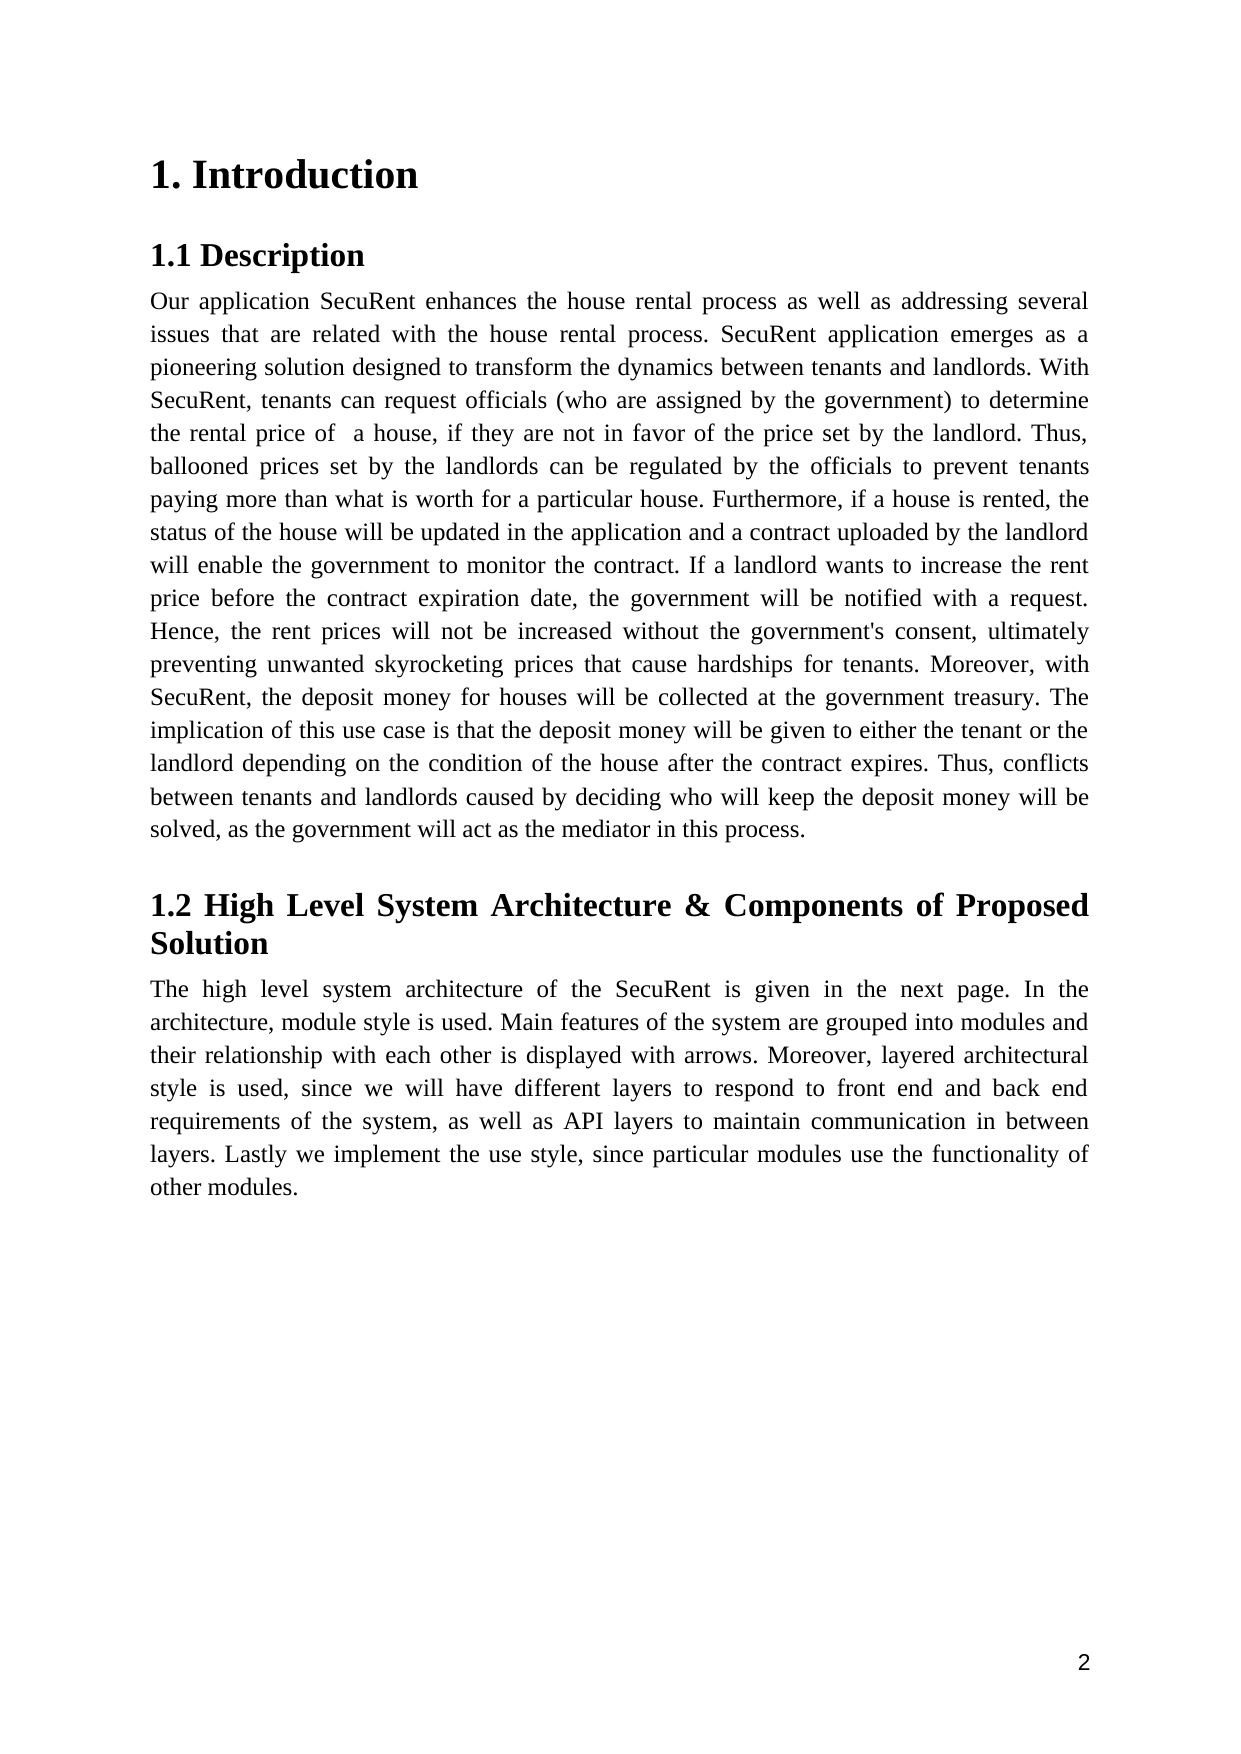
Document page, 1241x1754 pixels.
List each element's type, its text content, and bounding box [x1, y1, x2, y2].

subtitle 1. Introduction [150, 150, 1090, 198]
text The high level system architecture of the SecuRent is given in the next page. In the architecture, module style is used. Main features of the system are grouped into modules and their relationship with each other is displayed with arrows. Moreover, layered architectural style is used, since we will have different layers to respond to front end and back end requirements of the system, as well as API layers to maintain communication in between layers. Lastly we implement the use style, since particular modules use the functionality of other modules. [150, 974, 1090, 1201]
subtitle 1.1 Description [150, 235, 1090, 274]
text Our application SecuRent enhances the house rental process as well as addressing several issues that are related with the house rental process. SecuRent application emerges as a pioneering solution designed to transform the dynamics between tenants and landlords. With SecuRent, tenants can request officials (who are assigned by the government) to determine the rental price of a house, if they are not in favor of the price set by the landlord. Thus, ballooned prices set by the landlords can be regulated by the officials to prevent tenants paying more than what is worth for a particular house. Furthermore, if a house is rented, the status of the house will be updated in the application and a contract uploaded by the landlord will enable the government to monitor the contract. If a landlord wants to increase the rent price before the contract expiration date, the government will be notified with a request. Hence, the rent prices will not be increased without the government's consent, ultimately preventing unwanted skyrocketing prices that cause hardships for tenants. Moreover, with SecuRent, the deposit money for houses will be collected at the government treasury. The implication of this use case is that the deposit money will be given to either the tenant or the landlord depending on the condition of the house after the contract expires. Thus, conflicts between tenants and landlords caused by deciding who will keep the deposit money will be solved, as the government will act as the mediator in this process. [150, 286, 1090, 843]
subtitle 1.2 High Level System Architecture & Components of Proposed Solution [150, 885, 1090, 962]
